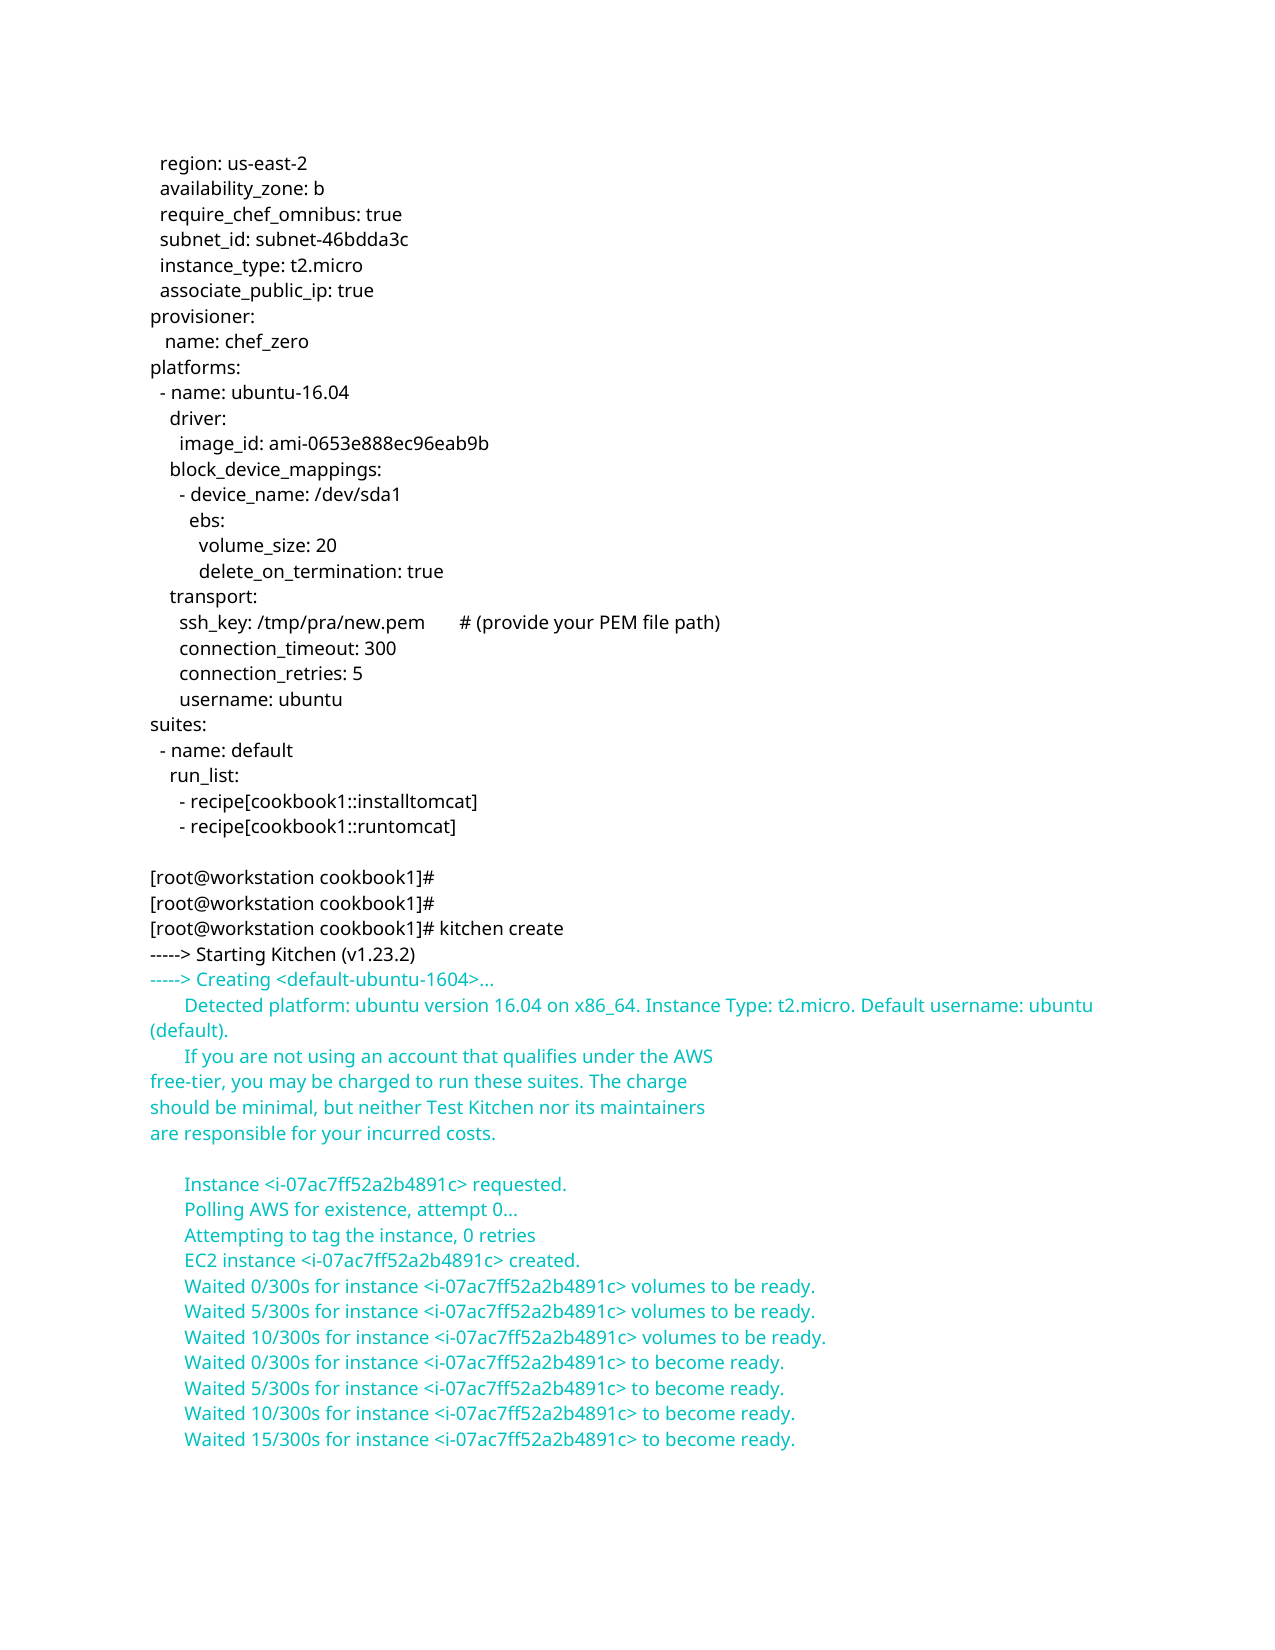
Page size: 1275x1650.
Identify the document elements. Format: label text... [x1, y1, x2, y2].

text run_list: [150, 762, 1125, 788]
text Instance <i-07ac7ff52a2b4891c> requested. [150, 1171, 1125, 1196]
text should be minimal, but neither Test Kitchen nor its maintainers [150, 1094, 1125, 1120]
text - device_name: /dev/sda1 [150, 482, 1125, 507]
text name: chef_zero [150, 329, 1125, 354]
text connection_retries: 5 [150, 660, 1125, 686]
text Attempting to tag the instance, 0 retries [150, 1222, 1125, 1247]
text - name: default [150, 737, 1125, 762]
text [root@workstation cookbook1]# [150, 864, 1125, 890]
text Waited 10/300s for instance <i-07ac7ff52a2b4891c> to become ready. [150, 1401, 1125, 1426]
text availability_zone: b [150, 176, 1125, 201]
text Waited 5/300s for instance <i-07ac7ff52a2b4891c> volumes to be ready. [150, 1298, 1125, 1324]
text - recipe[cookbook1::runtomcat] [150, 813, 1125, 839]
text Polling AWS for existence, attempt 0... [150, 1196, 1125, 1222]
text associate_public_ip: true [150, 278, 1125, 303]
text connection_timeout: 300 [150, 635, 1125, 660]
text require_chef_omnibus: true [150, 201, 1125, 227]
text [root@workstation cookbook1]# [150, 890, 1125, 916]
text delete_on_termination: true [150, 558, 1125, 584]
text volume_size: 20 [150, 533, 1125, 558]
text -----> Creating <default-ubuntu-1604>... [150, 967, 1125, 992]
text ebs: [150, 507, 1125, 533]
text username: ubuntu [150, 686, 1125, 711]
text driver: [150, 405, 1125, 431]
text Waited 0/300s for instance <i-07ac7ff52a2b4891c> volumes to be ready. [150, 1273, 1125, 1298]
text Waited 15/300s for instance <i-07ac7ff52a2b4891c> to become ready. [150, 1426, 1125, 1452]
text Waited 0/300s for instance <i-07ac7ff52a2b4891c> to become ready. [150, 1349, 1125, 1375]
text Waited 10/300s for instance <i-07ac7ff52a2b4891c> volumes to be ready. [150, 1324, 1125, 1349]
text image_id: ami-0653e888ec96eab9b [150, 431, 1125, 456]
text - recipe[cookbook1::installtomcat] [150, 788, 1125, 813]
text provisioner: [150, 303, 1125, 329]
text region: us-east-2 [150, 150, 1125, 176]
text EC2 instance <i-07ac7ff52a2b4891c> created. [150, 1247, 1125, 1273]
text free-tier, you may be charged to run these suites. The charge [150, 1069, 1125, 1094]
text ssh_key: /tmp/pra/new.pem # (provide your PEM file path) [150, 609, 1125, 635]
text platforms: [150, 354, 1125, 380]
text [root@workstation cookbook1]# kitchen create [150, 916, 1125, 941]
text Detected platform: ubuntu version 16.04 on x86_64. Instance Type: t2.micro. Default username: ubuntu (default). [150, 992, 1125, 1043]
text If you are not using an account that qualifies under the AWS [150, 1043, 1125, 1069]
text -----> Starting Kitchen (v1.23.2) [150, 941, 1125, 967]
text block_device_mappings: [150, 456, 1125, 482]
text subnet_id: subnet-46bdda3c [150, 227, 1125, 252]
text Waited 5/300s for instance <i-07ac7ff52a2b4891c> to become ready. [150, 1375, 1125, 1401]
text instance_type: t2.micro [150, 252, 1125, 278]
text - name: ubuntu-16.04 [150, 380, 1125, 405]
text suites: [150, 711, 1125, 737]
text are responsible for your incurred costs. [150, 1120, 1125, 1145]
text transport: [150, 584, 1125, 609]
